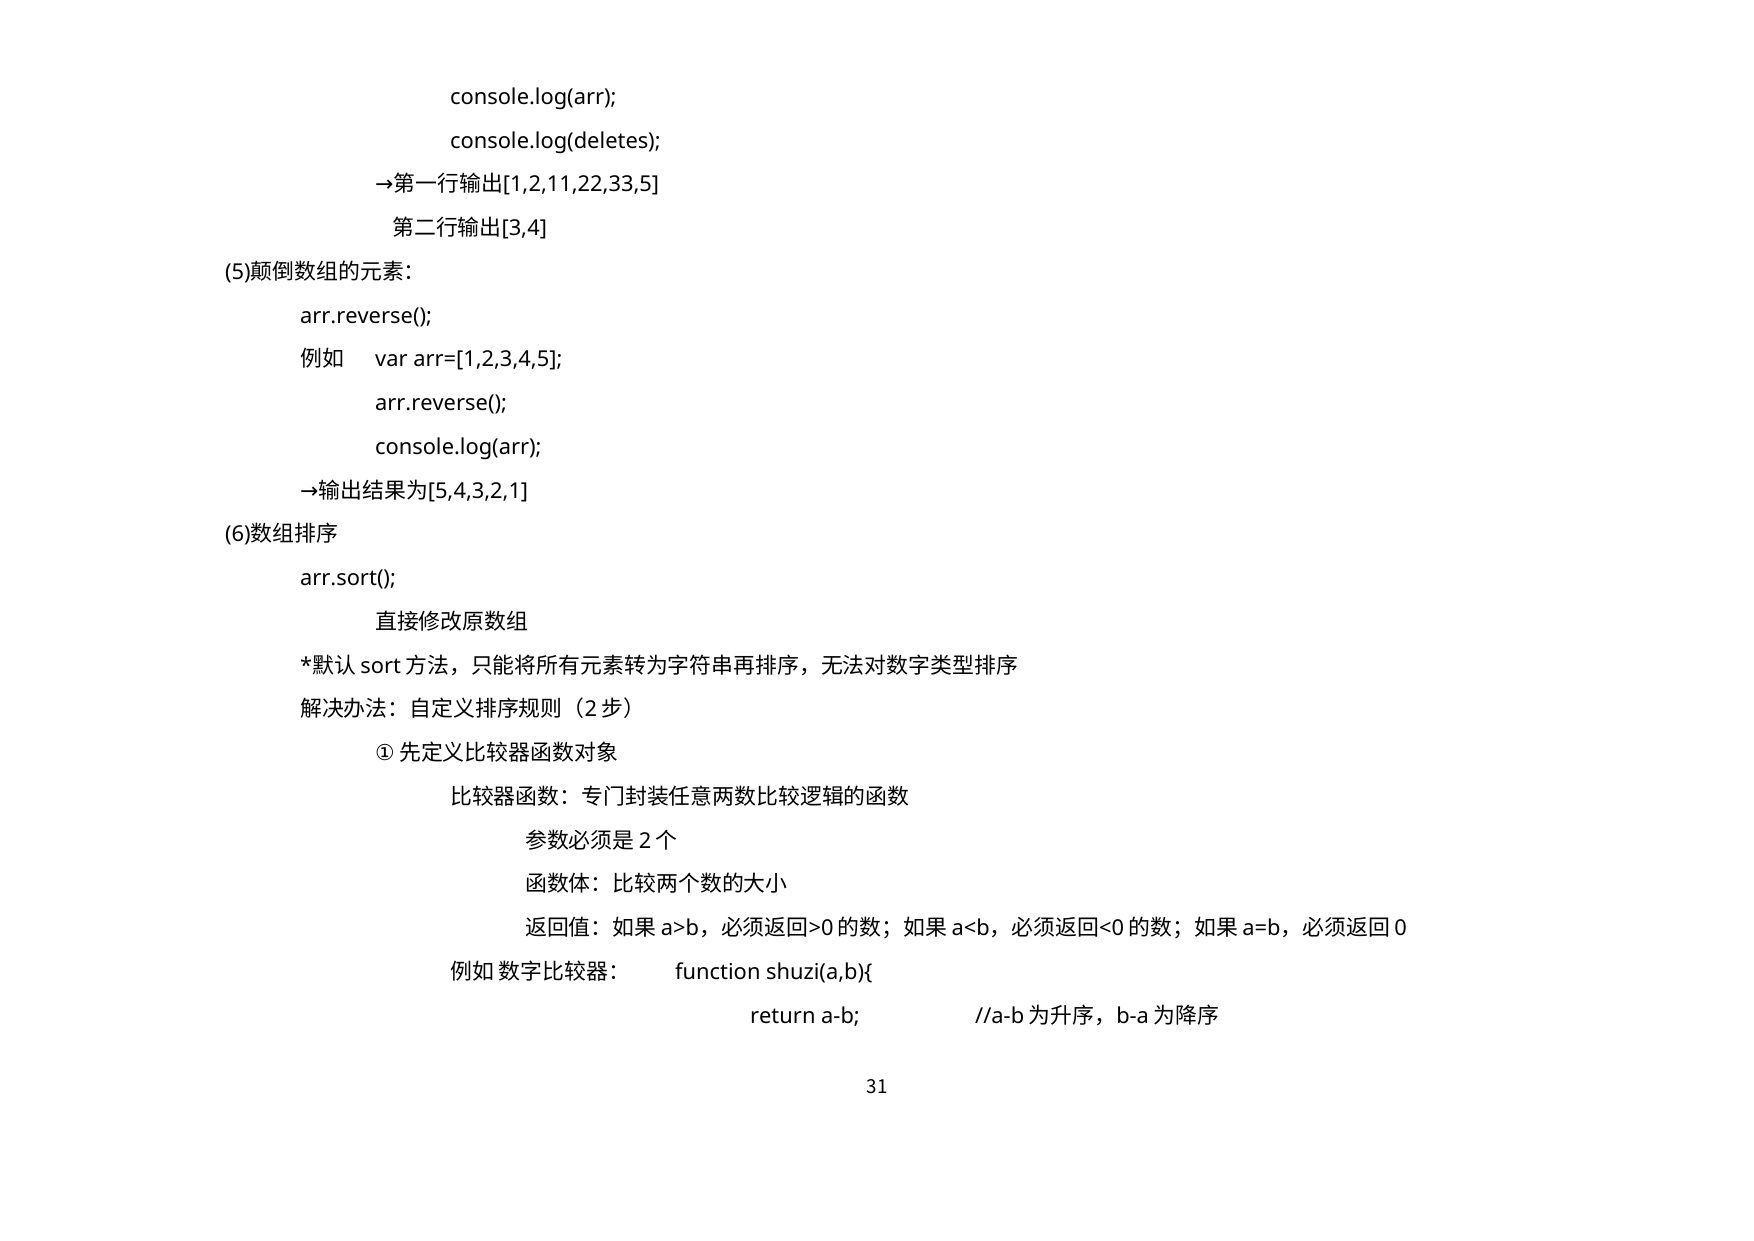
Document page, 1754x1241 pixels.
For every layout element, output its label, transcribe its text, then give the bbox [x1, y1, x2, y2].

text console.log(arr); [75, 86, 1679, 109]
text 函数体：比较两个数的大小 [75, 873, 1679, 896]
text →输出结果为[5,4,3,2,1] [75, 480, 1679, 503]
text 例如 var arr=[1,2,3,4,5]; [75, 348, 1679, 371]
text 第二行输出[3,4] [75, 217, 1679, 240]
text arr.reverse(); [75, 305, 1679, 328]
text return a-b; //a-b为升序，b-a为降序 [75, 1005, 1679, 1028]
text 比较器函数：专门封装任意两数比较逻辑的函数 [75, 786, 1679, 809]
text *默认sort方法，只能将所有元素转为字符串再排序，无法对数字类型排序 [75, 655, 1679, 678]
text arr.reverse(); [75, 392, 1679, 415]
text 例如 数字比较器： function shuzi(a,b){ [75, 961, 1679, 984]
text (6)数组排序 [75, 523, 1679, 546]
text console.log(deletes); [75, 130, 1679, 153]
text ①先定义比较器函数对象 [75, 742, 1679, 765]
text console.log(arr); [75, 436, 1679, 459]
text →第一行输出[1,2,11,22,33,5] [75, 173, 1679, 196]
text (5)颠倒数组的元素： [75, 261, 1679, 284]
text 直接修改原数组 [75, 611, 1679, 634]
text arr.sort(); [75, 567, 1679, 590]
text 参数必须是2个 [75, 830, 1679, 853]
text 解决办法：自定义排序规则（2步） [75, 698, 1679, 721]
text 返回值：如果a>b，必须返回>0的数；如果a<b，必须返回<0的数；如果a=b，必须返回0 [75, 917, 1679, 940]
